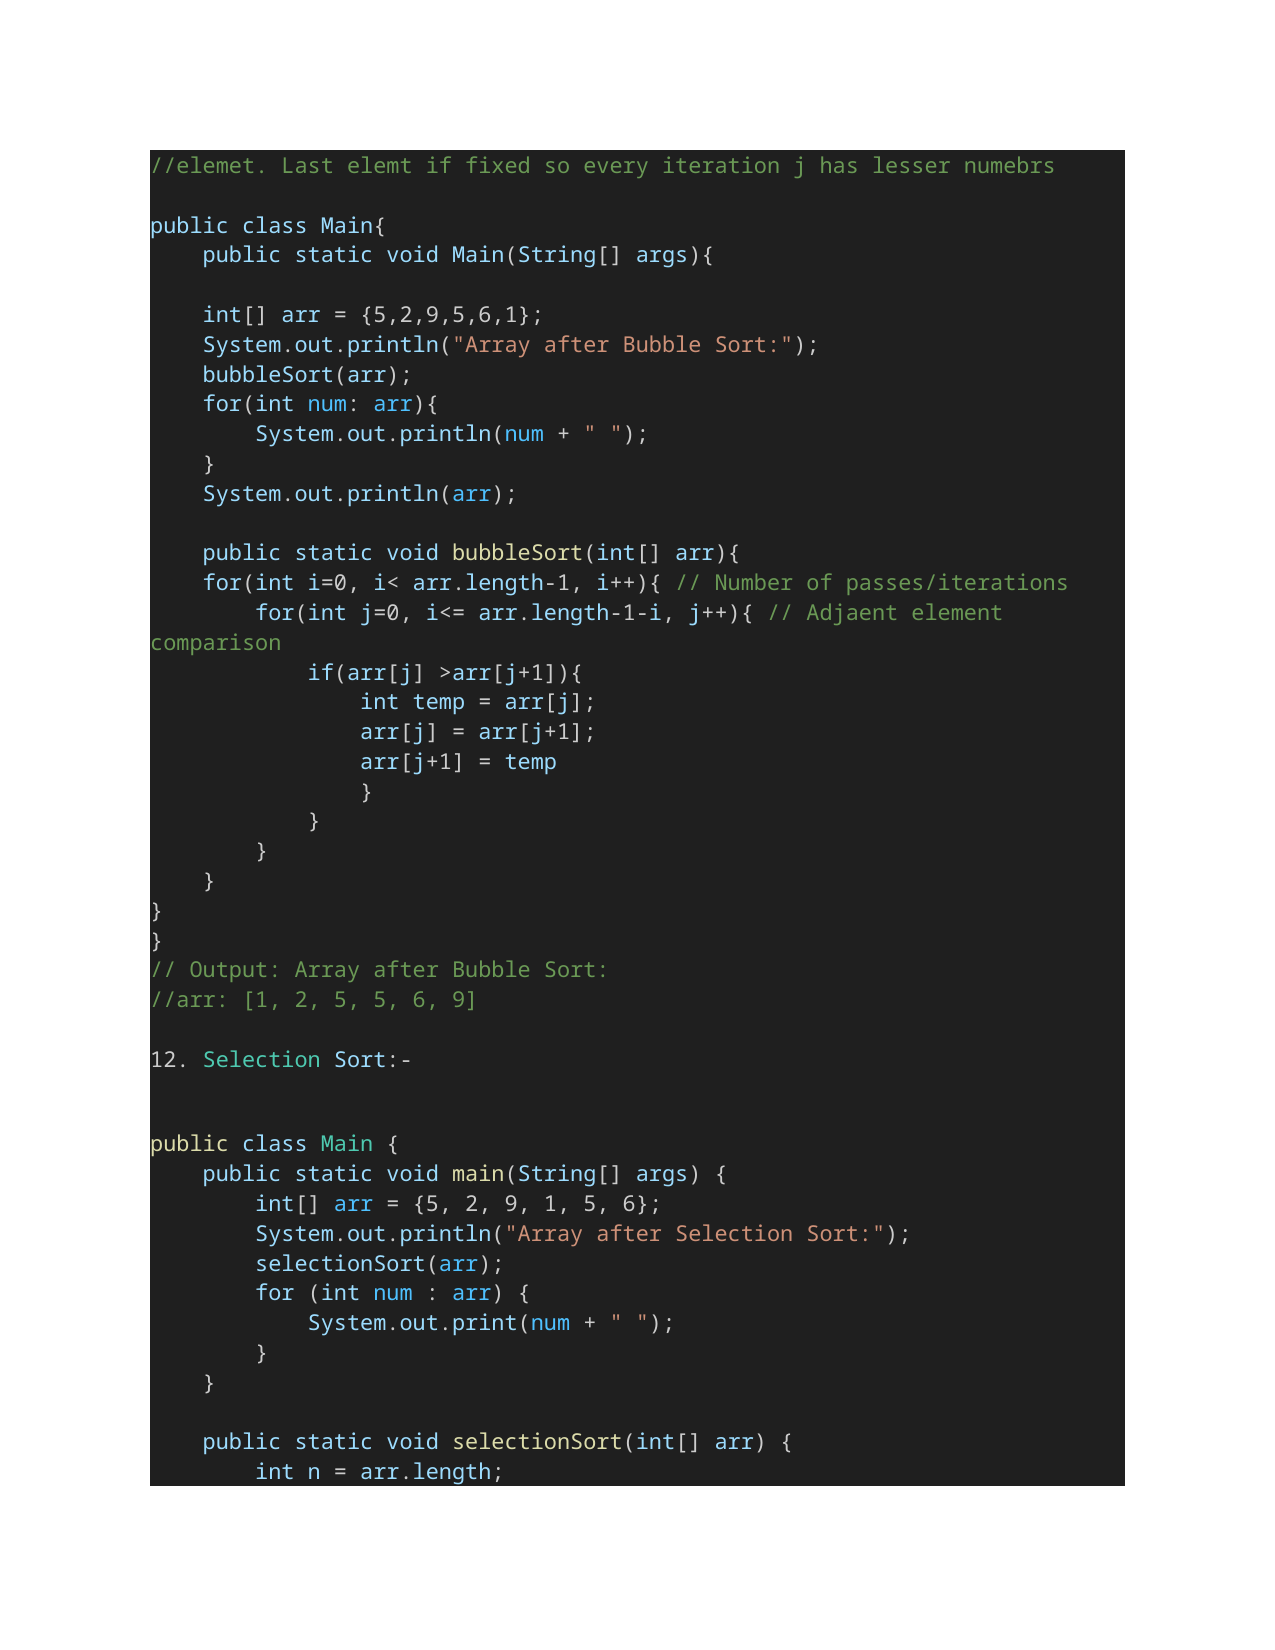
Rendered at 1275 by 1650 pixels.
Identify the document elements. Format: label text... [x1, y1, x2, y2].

text arr[j+1] = temp [150, 746, 1125, 776]
text } [150, 1337, 1125, 1367]
text System.out.print(num + " "); [150, 1307, 1125, 1337]
text public static void Main(String[] args){ [150, 239, 1125, 269]
text bubbleSort(arr); [150, 358, 1125, 388]
text } [150, 895, 1125, 924]
text for(int j=0, i<= arr.length-1-i, j++){ // Adjaent element comparison [150, 597, 1125, 656]
text if(arr[j] >arr[j+1]){ [150, 656, 1125, 686]
text public static void bubbleSort(int[] arr){ [150, 537, 1125, 567]
text } [150, 776, 1125, 805]
text 12. Selection Sort:- [150, 1044, 1125, 1073]
text for (int num : arr) { [150, 1277, 1125, 1307]
text arr[j] = arr[j+1]; [150, 716, 1125, 746]
text System.out.println("Array after Selection Sort:"); [150, 1218, 1125, 1247]
text } [150, 924, 1125, 954]
text int[] arr = {5,2,9,5,6,1}; [150, 299, 1125, 329]
text public class Main{ [150, 209, 1125, 239]
text public static void selectionSort(int[] arr) { [150, 1426, 1125, 1456]
text //arr: [1, 2, 5, 5, 6, 9] [150, 984, 1125, 1014]
text selectionSort(arr); [150, 1247, 1125, 1277]
text int n = arr.length; [150, 1456, 1125, 1486]
text for(int num: arr){ [150, 388, 1125, 418]
text } [150, 865, 1125, 895]
text int temp = arr[j]; [150, 686, 1125, 716]
text //elemet. Last elemt if fixed so every iteration j has lesser numebrs [150, 150, 1125, 180]
text System.out.println(num + " "); [150, 418, 1125, 448]
text for(int i=0, i< arr.length-1, i++){ // Number of passes/iterations [150, 567, 1125, 597]
text System.out.println("Array after Bubble Sort:"); [150, 329, 1125, 358]
text System.out.println(arr); [150, 478, 1125, 507]
text public class Main { [150, 1128, 1125, 1158]
text } [150, 1367, 1125, 1396]
text } [150, 448, 1125, 478]
text public static void main(String[] args) { [150, 1158, 1125, 1188]
text int[] arr = {5, 2, 9, 1, 5, 6}; [150, 1188, 1125, 1218]
text } [150, 805, 1125, 835]
text } [150, 835, 1125, 865]
text // Output: Array after Bubble Sort: [150, 954, 1125, 984]
